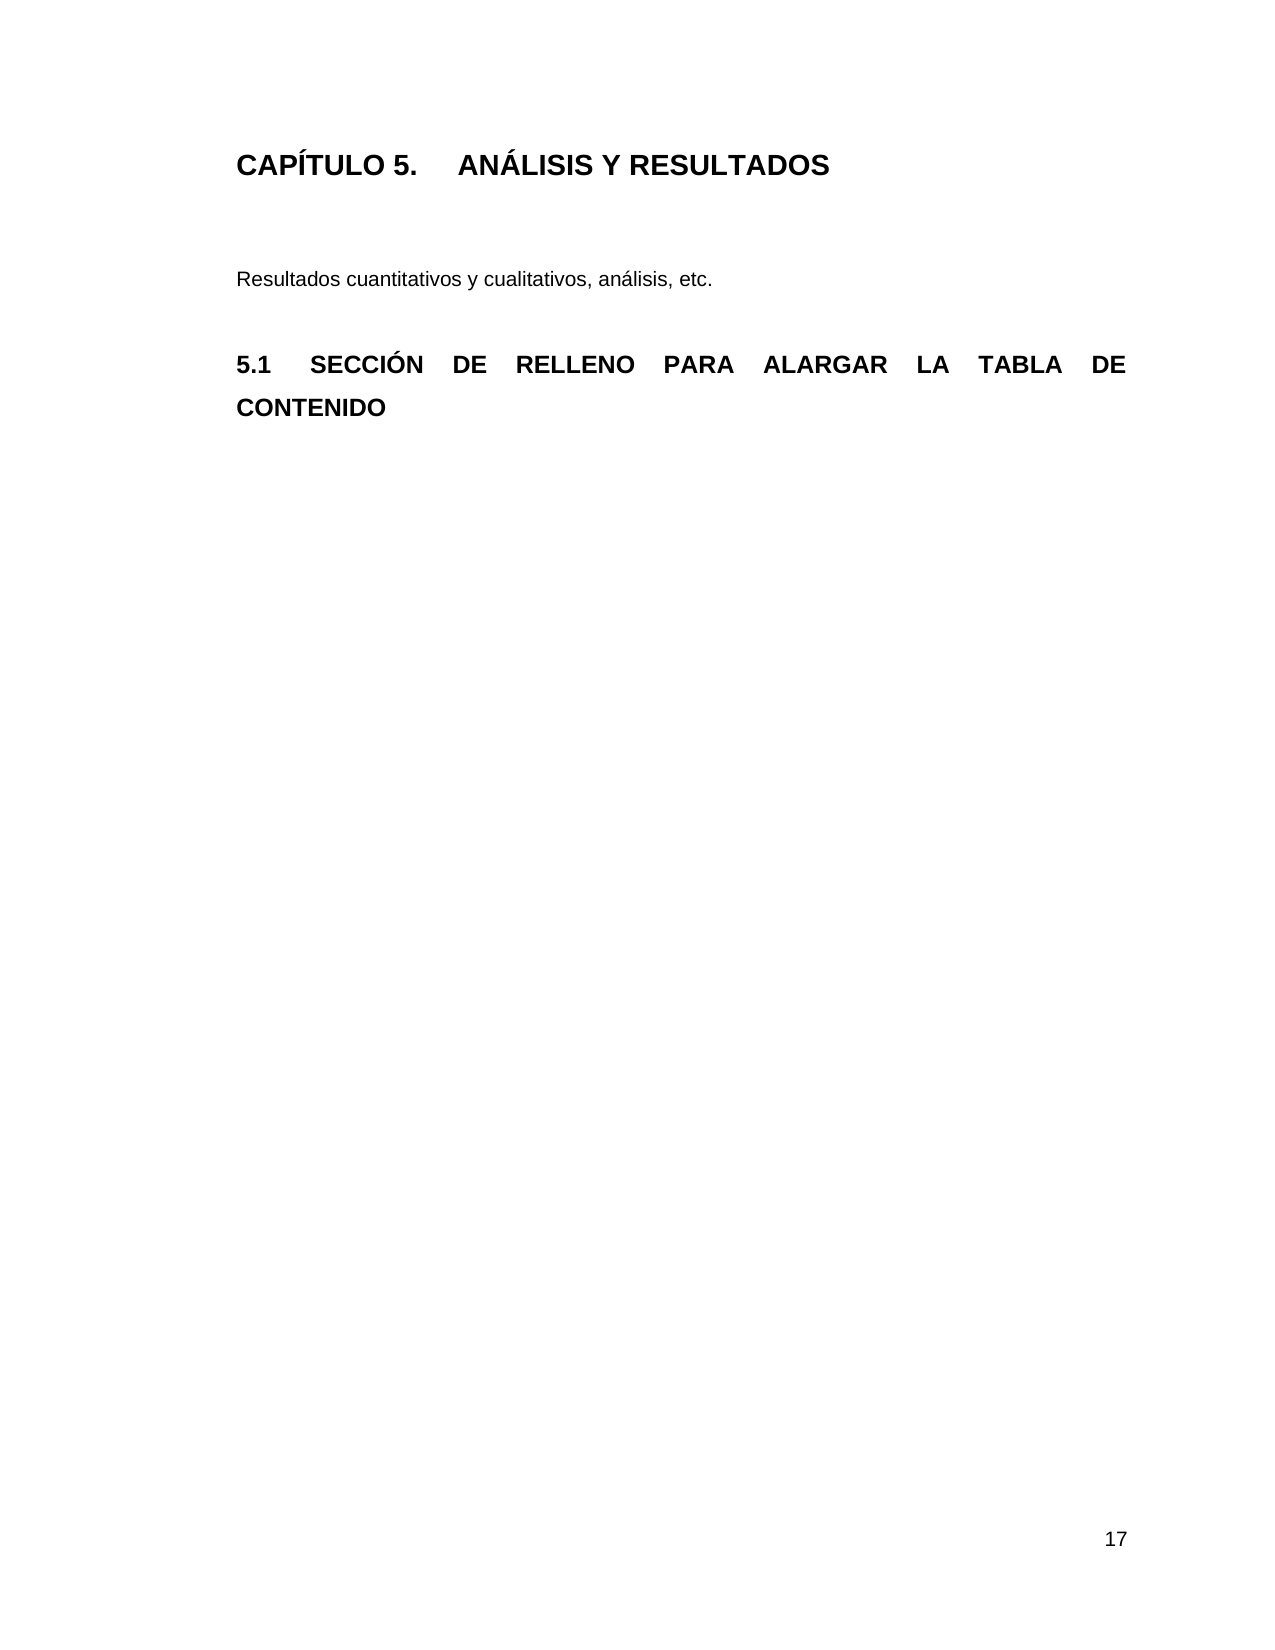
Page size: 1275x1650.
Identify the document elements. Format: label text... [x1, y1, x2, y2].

subtitle ANÁLISIS Y RESULTADOS [236, 148, 1127, 181]
text Resultados cuantitativos y cualitativos, análisis, etc. [236, 267, 1127, 291]
subtitle SECCIÓN DE RELLENO PARA ALARGAR LA TABLA DE CONTENIDO [236, 350, 1127, 422]
